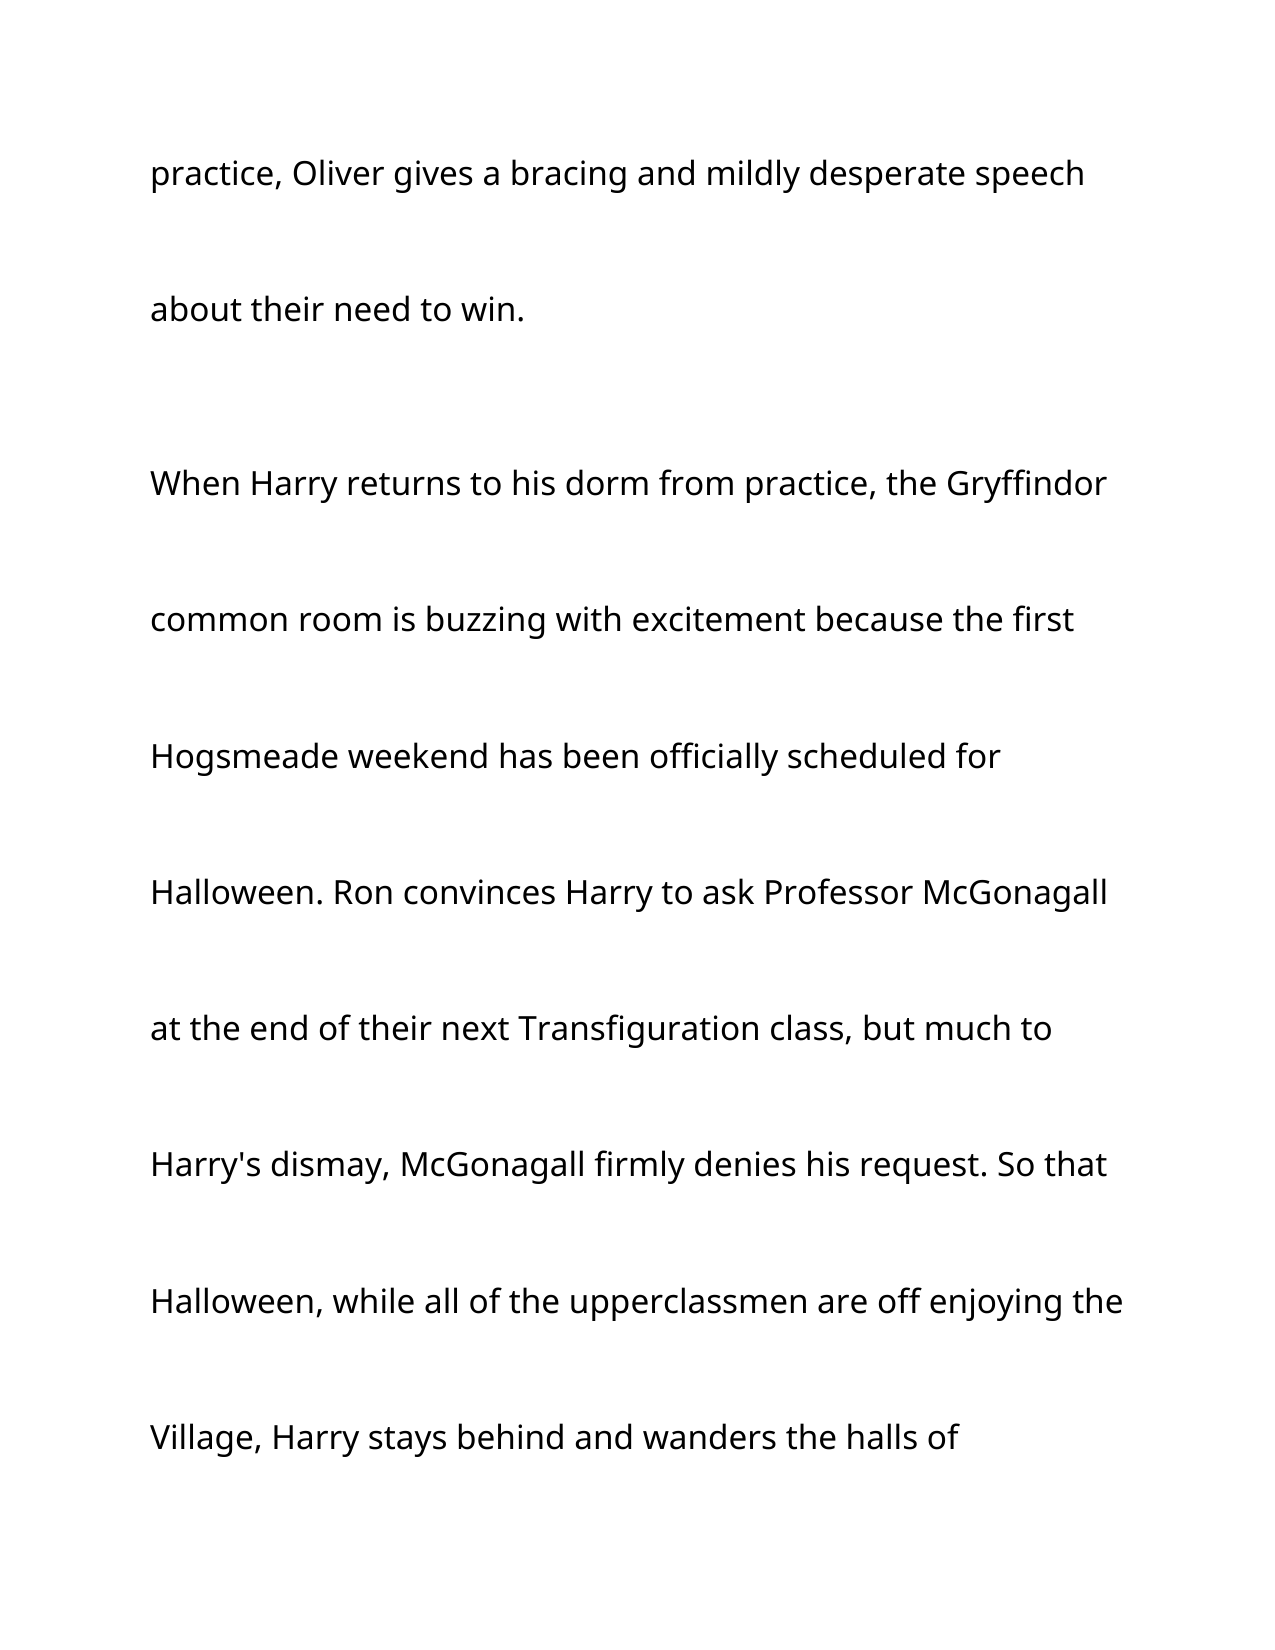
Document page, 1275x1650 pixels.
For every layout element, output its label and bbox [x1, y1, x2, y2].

text [150, 150, 1125, 332]
text [150, 460, 1125, 1459]
